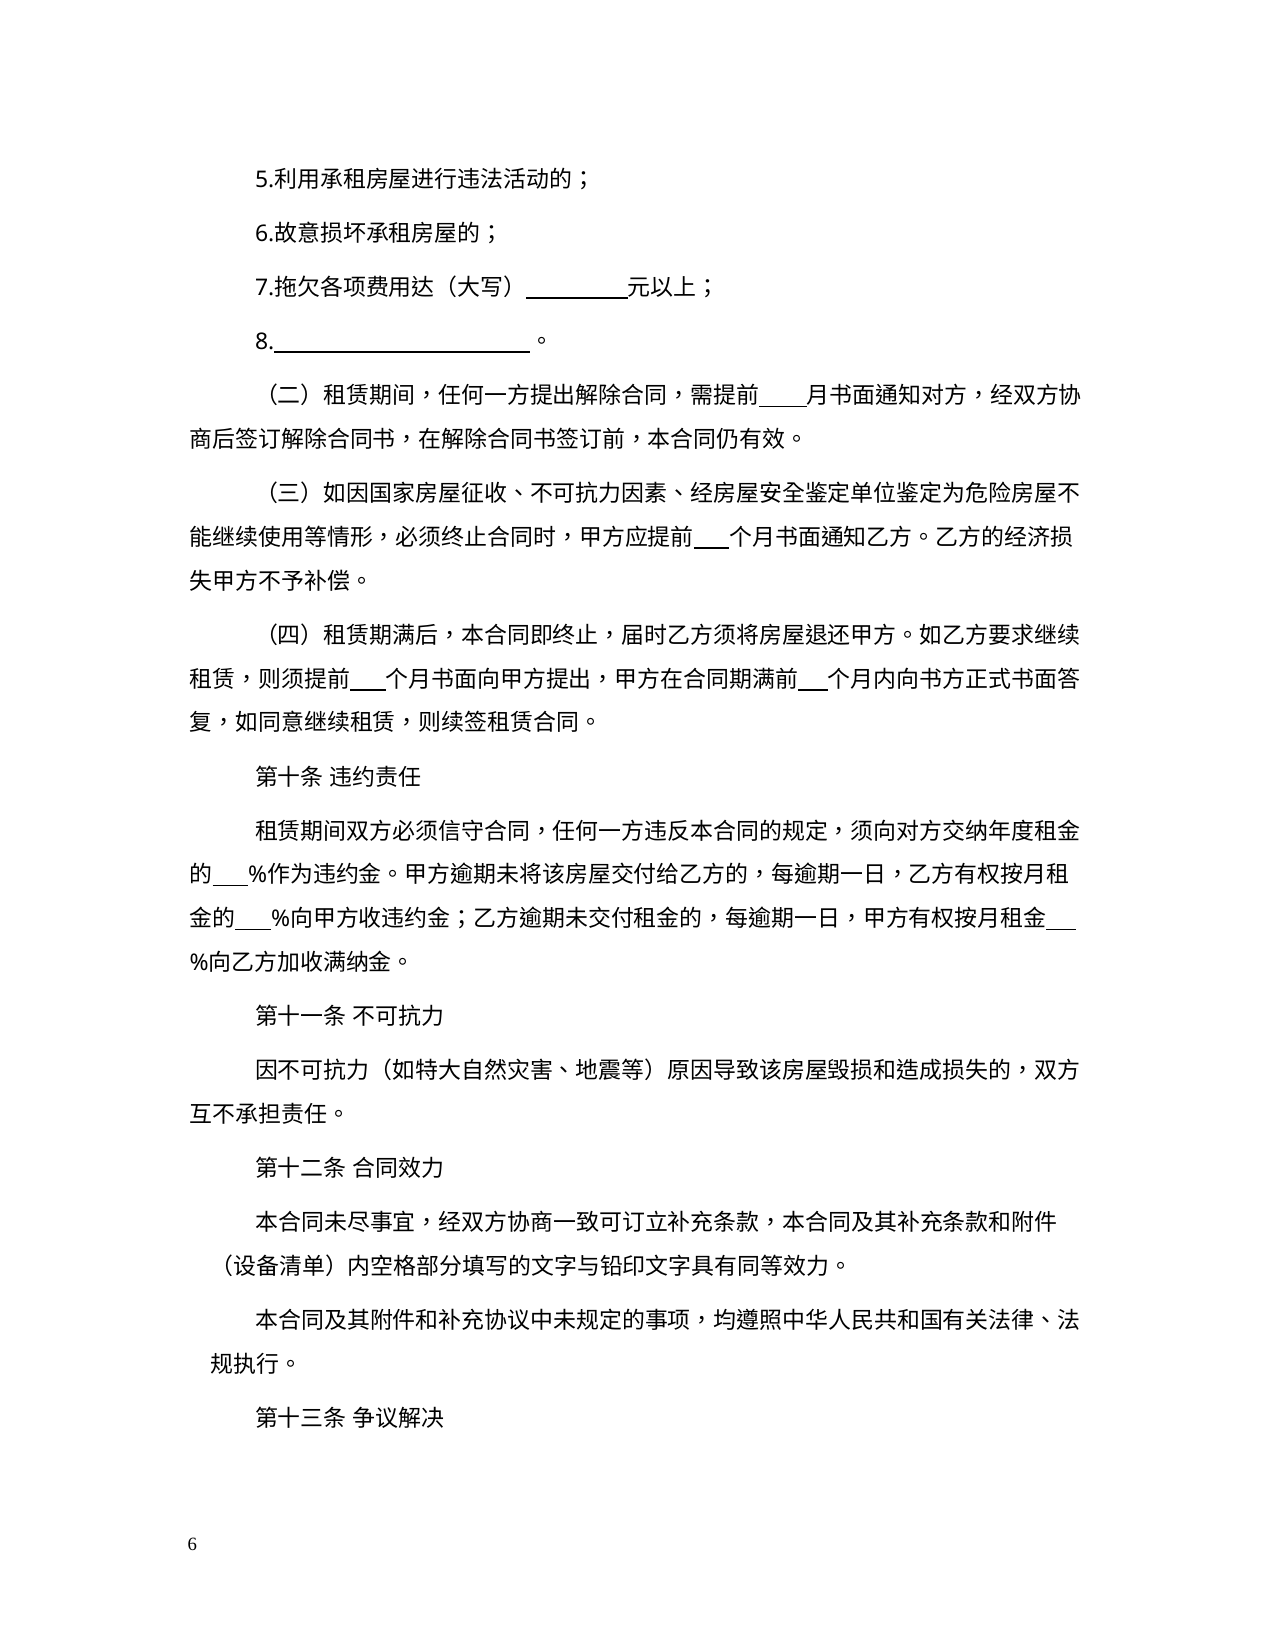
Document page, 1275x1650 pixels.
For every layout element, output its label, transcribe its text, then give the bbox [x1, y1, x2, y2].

text 本合同及其附件和补充协议中未规定的事项，均遵照中华人民共和国有关法律、法规执行。 [210, 1292, 1087, 1379]
text （三）如因国家房屋征收、不可抗力因素、经房屋安全鉴定单位鉴定为危险房屋不能继续使用等情形，必须终止合同时，甲方应提前 个月书面通知乙方。乙方的经济损失甲方不予补偿。 [189, 464, 1087, 596]
text 6.故意损坏承租房屋的； [189, 204, 1087, 248]
text 第十一条 不可抗力 [189, 987, 1087, 1031]
text 8. 。 [189, 312, 1087, 356]
text 租赁期间双方必须信守合同，任何一方违反本合同的规定，须向对方交纳年度租金的 %作为违约金。甲方逾期未将该房屋交付给乙方的，每逾期一日，乙方有权按月租金的 %向甲方收违约金；乙方逾期未交付租金的，每逾期一日，甲方有权按月租金 %向乙方加收满纳金。 [189, 802, 1087, 977]
text 第十三条 争议解决 [189, 1389, 1087, 1433]
text 7.拖欠各项费用达（大写） 元以上； [189, 258, 1087, 302]
text 本合同未尽事宜，经双方协商一致可订立补充条款，本合同及其补充条款和附件（设备清单）内空格部分填写的文字与铅印文字具有同等效力。 [210, 1194, 1087, 1281]
text 第十二条 合同效力 [189, 1139, 1087, 1183]
text 因不可抗力（如特大自然灾害、地震等）原因导致该房屋毁损和造成损失的，双方互不承担责任。 [189, 1042, 1087, 1129]
text （二）租赁期间，任何一方提出解除合同，需提前 月书面通知对方，经双方协商后签订解除合同书，在解除合同书签订前，本合同仍有效。 [189, 367, 1087, 454]
text （四）租赁期满后，本合同即终止，届时乙方须将房屋退还甲方。如乙方要求继续租赁，则须提前 个月书面向甲方提出，甲方在合同期满前 个月内向书方正式书面答复，如同意继续租赁，则续签租赁合同。 [189, 606, 1087, 737]
text 第十条 违约责任 [189, 748, 1087, 792]
text 5.利用承租房屋进行违法活动的； [189, 150, 1087, 194]
